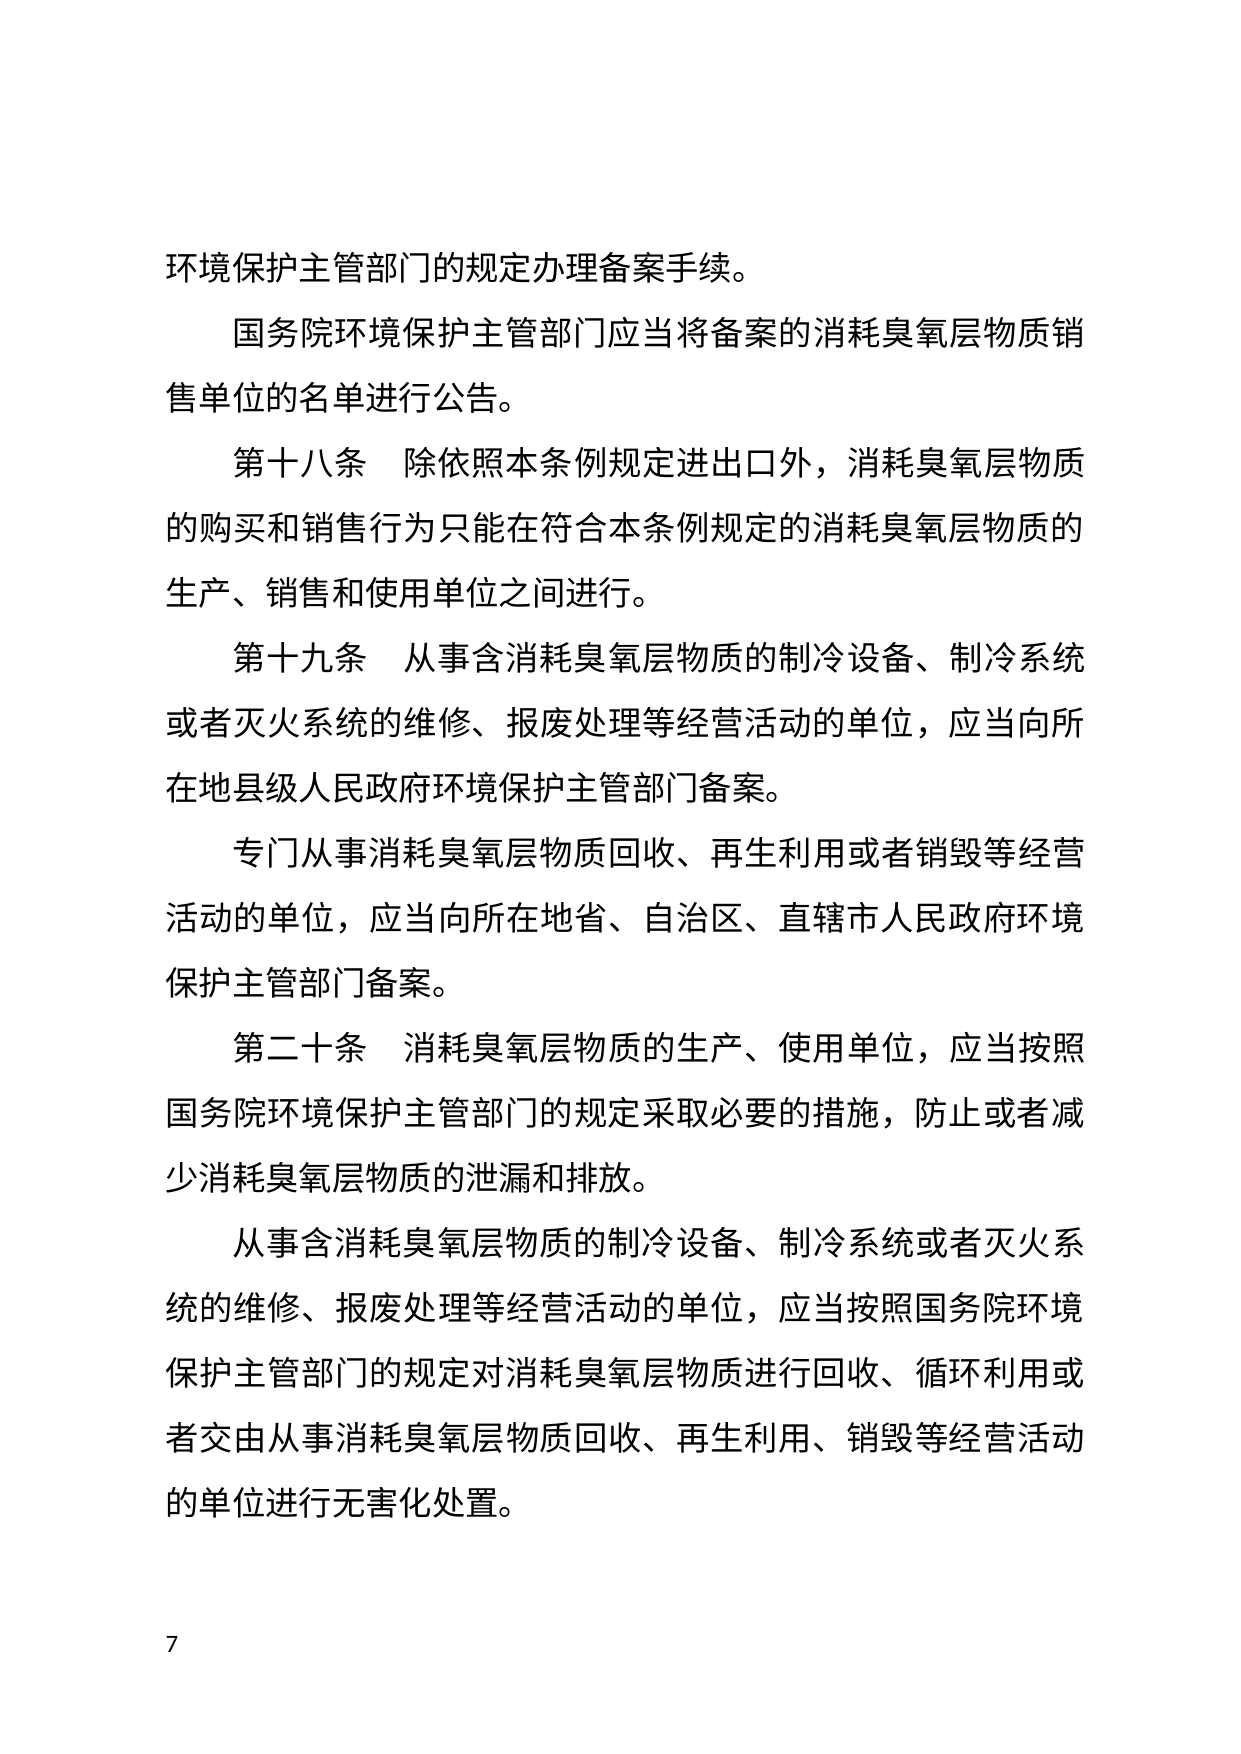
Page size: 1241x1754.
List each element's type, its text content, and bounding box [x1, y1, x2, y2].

text 第十九条 从事含消耗臭氧层物质的制冷设备、制冷系统或者灭火系统的维修、报废处理等经营活动的单位，应当向所在地县级人民政府环境保护主管部门备案。 [165, 623, 1087, 818]
text 专门从事消耗臭氧层物质回收、再生利用或者销毁等经营活动的单位，应当向所在地省、自治区、直辖市人民政府环境保护主管部门备案。 [165, 818, 1087, 1013]
text 国务院环境保护主管部门应当将备案的消耗臭氧层物质销售单位的名单进行公告。 [165, 298, 1087, 428]
text 第十八条 除依照本条例规定进出口外，消耗臭氧层物质的购买和销售行为只能在符合本条例规定的消耗臭氧层物质的生产、销售和使用单位之间进行。 [165, 428, 1087, 623]
text 从事含消耗臭氧层物质的制冷设备、制冷系统或者灭火系统的维修、报废处理等经营活动的单位，应当按照国务院环境保护主管部门的规定对消耗臭氧层物质进行回收、循环利用或者交由从事消耗臭氧层物质回收、再生利用、销毁等经营活动的单位进行无害化处置。 [165, 1208, 1087, 1533]
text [165, 233, 1087, 298]
text 第二十条 消耗臭氧层物质的生产、使用单位，应当按照国务院环境保护主管部门的规定采取必要的措施，防止或者减少消耗臭氧层物质的泄漏和排放。 [165, 1013, 1087, 1208]
